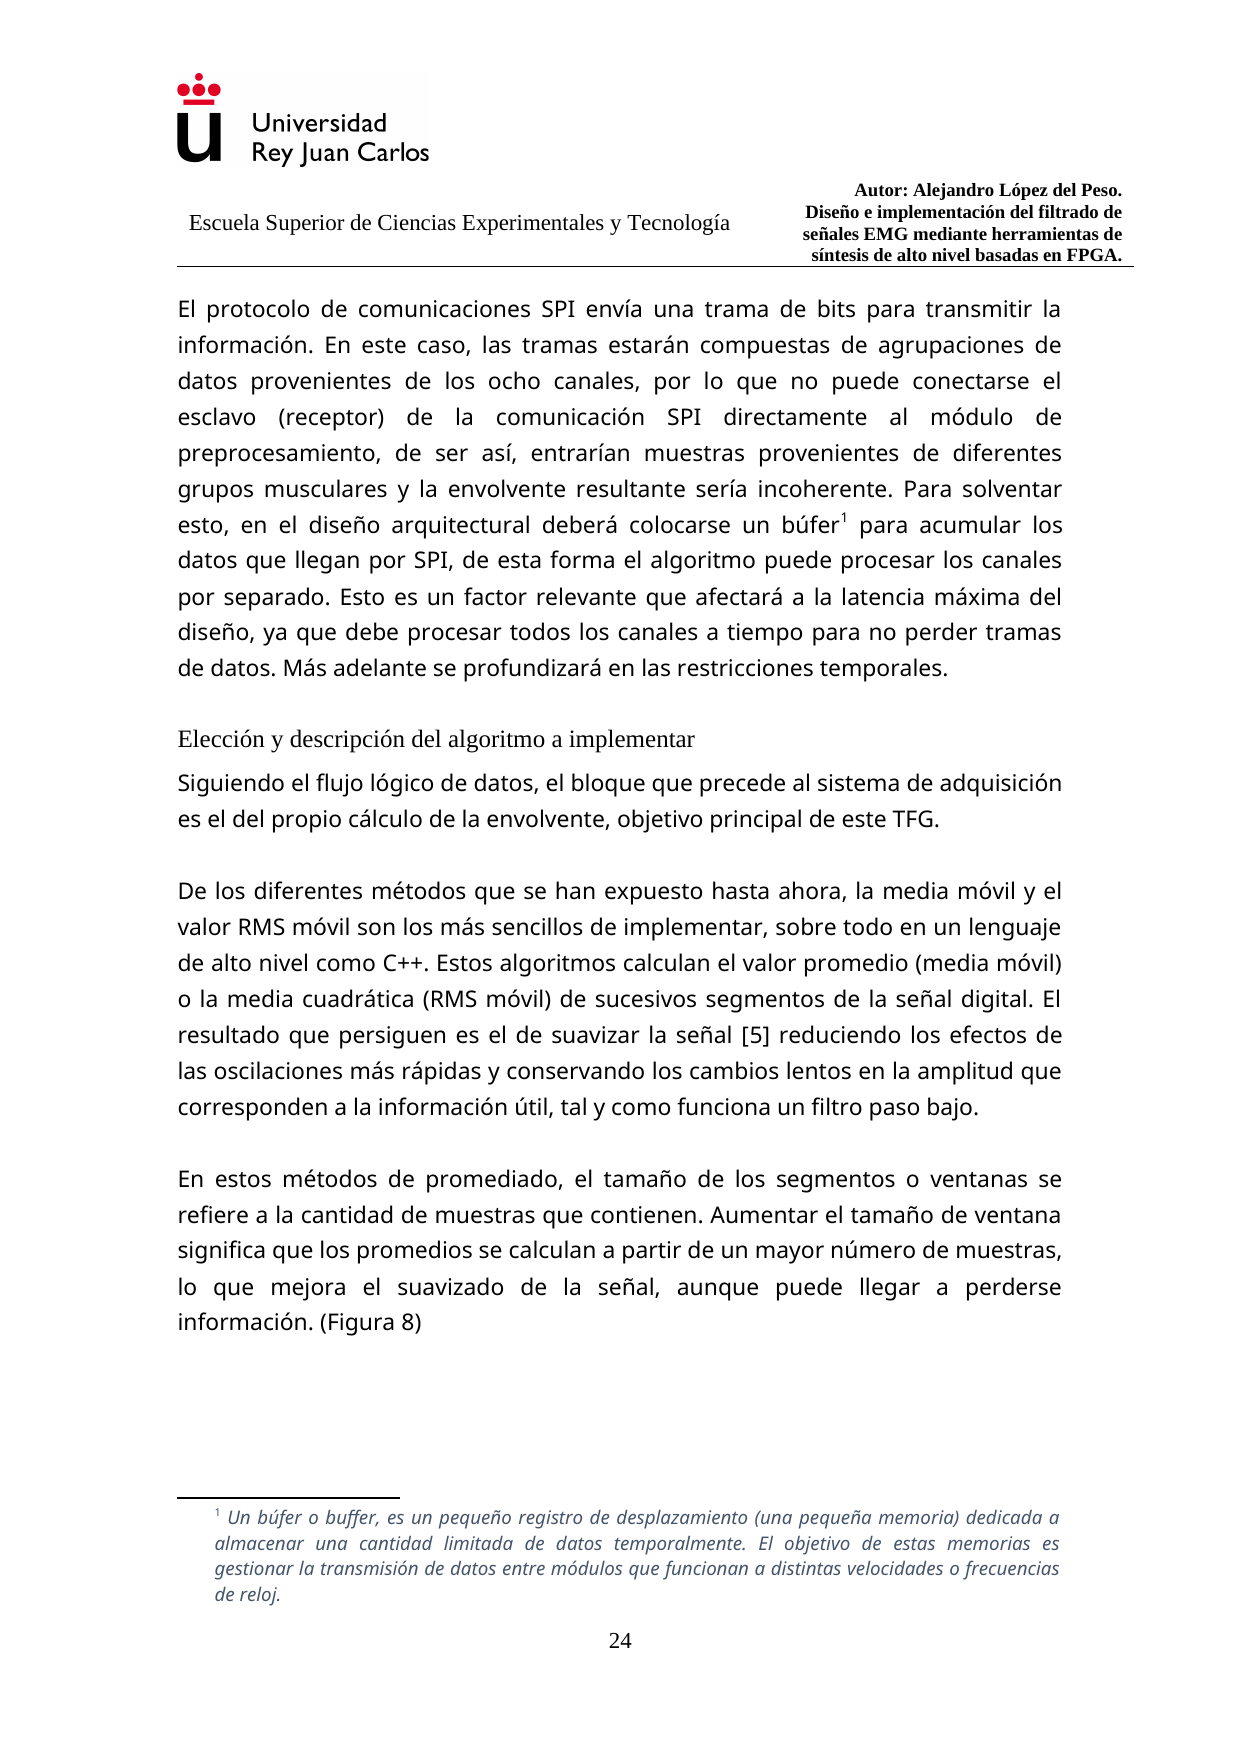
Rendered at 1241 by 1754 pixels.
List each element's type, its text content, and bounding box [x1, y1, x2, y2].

text El protocolo de comunicaciones SPI envía una trama de bits para transmitir la información. En este caso, las tramas estarán compuestas de agrupaciones de datos provenientes de los ocho canales, por lo que no puede conectarse el esclavo (receptor) de la comunicación SPI directamente al módulo de preprocesamiento, de ser así, entrarían muestras provenientes de diferentes grupos musculares y la envolvente resultante sería incoherente. Para solventar esto, en el diseño arquitectural deberá colocarse un búfer para acumular los datos que llegan por SPI, de esta forma el algoritmo puede procesar los canales por separado. Esto es un factor relevante que afectará a la latencia máxima del diseño, ya que debe procesar todos los canales a tiempo para no perder tramas de datos. Más adelante se profundizará en las restricciones temporales. [177, 293, 1063, 683]
text Elección y descripción del algoritmo a implementar [177, 724, 1063, 753]
picture [177, 73, 429, 167]
text Siguiendo el flujo lógico de datos, el bloque que precede al sistema de adquisición es el del propio cálculo de la envolvente, objetivo principal de este TFG. [177, 767, 1063, 834]
text De los diferentes métodos que se han expuesto hasta ahora, la media móvil y el valor RMS móvil son los más sencillos de implementar, sobre todo en un lenguaje de alto nivel como C++. Estos algoritmos calculan el valor promedio (media móvil) o la media cuadrática (RMS móvil) de sucesivos segmentos de la señal digital. El resultado que persiguen es el de suavizar la señal [5] reduciendo los efectos de las oscilaciones más rápidas y conservando los cambios lentos en la amplitud que corresponden a la información útil, tal y como funciona un filtro paso bajo. [177, 875, 1063, 1122]
text En estos métodos de promediado, el tamaño de los segmentos o ventanas se refiere a la cantidad de muestras que contienen. Aumentar el tamaño de ventana significa que los promedios se calculan a partir de un mayor número de muestras, lo que mejora el suavizado de la señal, aunque puede llegar a perderse información. (Figura 8) [177, 1163, 1063, 1338]
